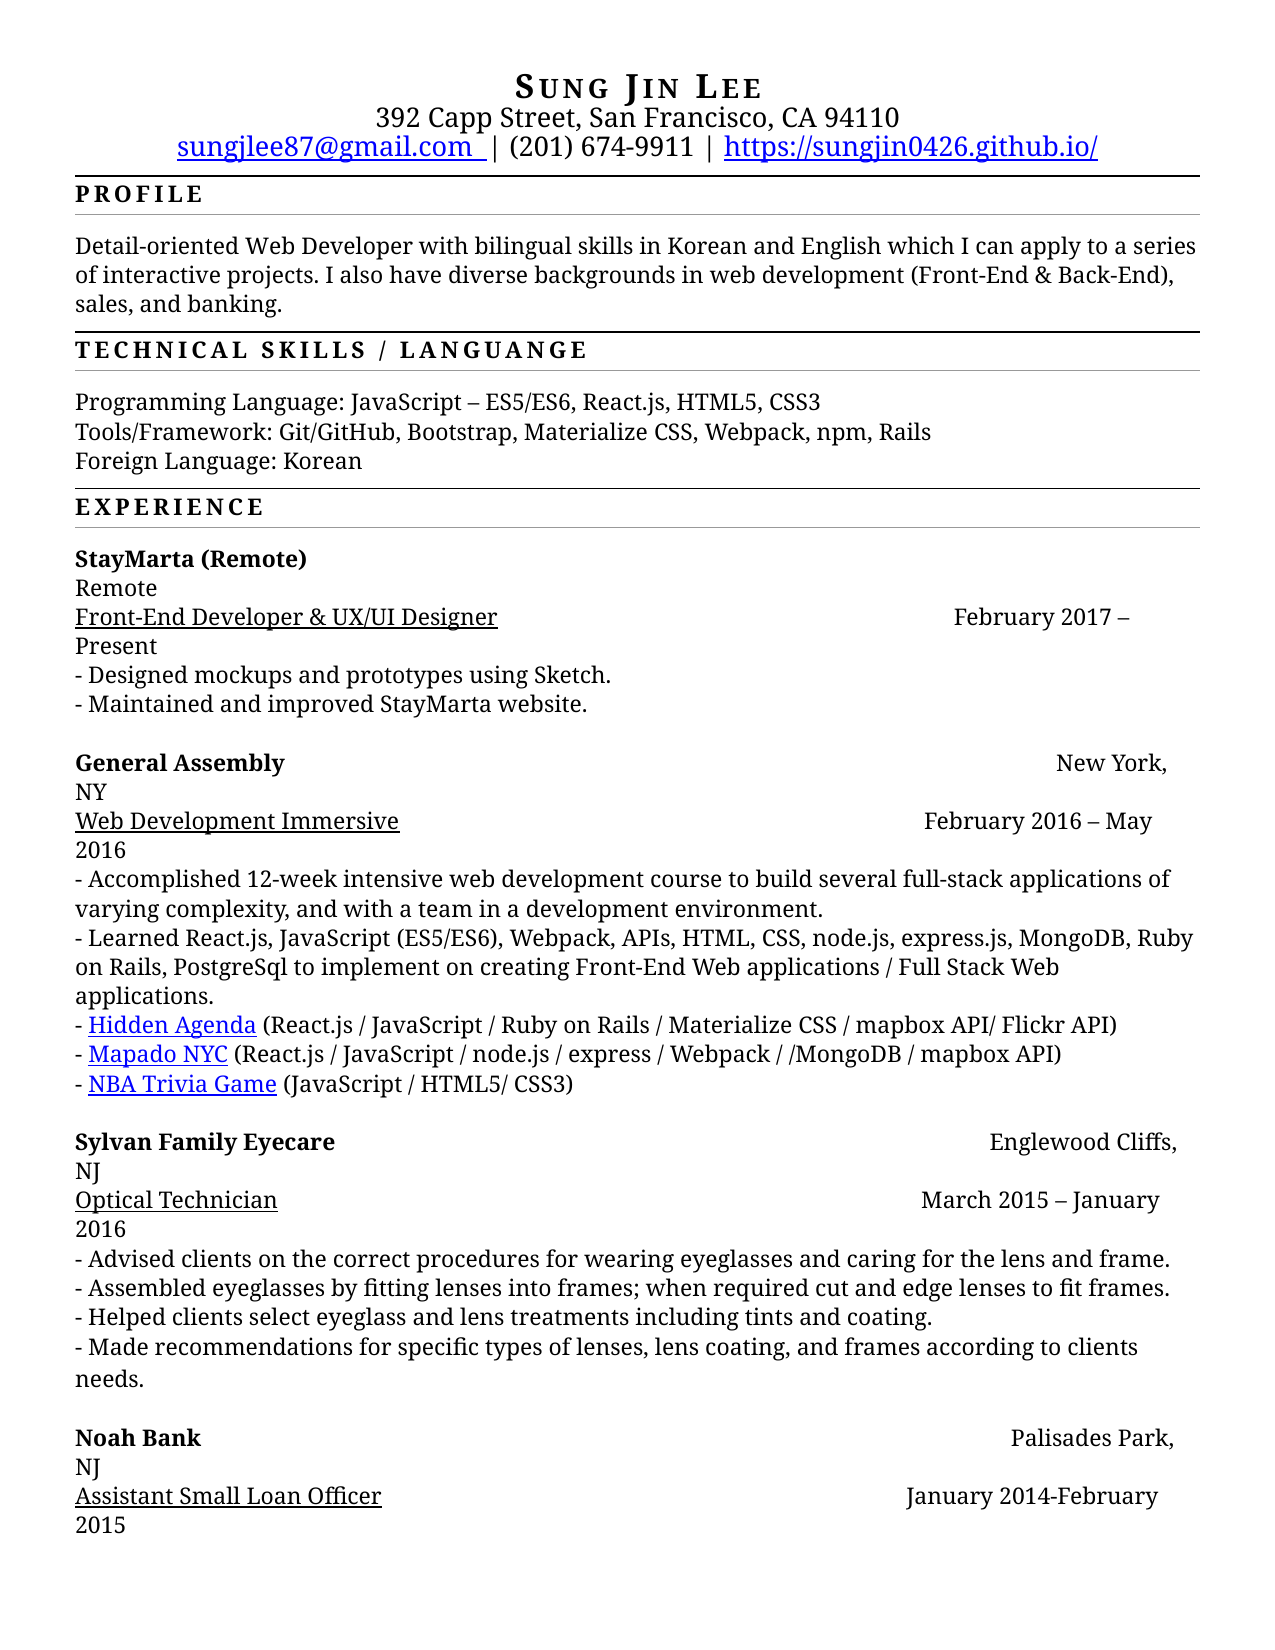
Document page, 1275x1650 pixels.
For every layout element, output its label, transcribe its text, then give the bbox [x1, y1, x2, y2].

text Sylvan Family Eyecare Englewood Cliffs, NJ [75, 1127, 1200, 1185]
text - Helped clients select eyeglass and lens treatments including tints and coating. [75, 1302, 1200, 1331]
text - Advised clients on the correct procedures for wearing eyeglasses and caring for the lens and frame. - Assembled eyeglasses by fitting lenses into frames; when required cut and edge lenses to fit frames. [75, 1244, 1200, 1302]
text - Mapado NYC (React.js / JavaScript / node.js / express / Webpack / /MongoDB / mapbox API) [75, 1039, 1200, 1069]
text EXPERIENCE [75, 489, 1200, 527]
text - Designed mockups and prototypes using Sketch. - Maintained and improved StayMarta website. [75, 660, 1200, 719]
text PROFILE [75, 177, 1200, 214]
text - Accomplished 12-week intensive web development course to build several full-stack applications of varying complexity, and with a team in a development environment. - Learned React.js, JavaScript (ES5/ES6), Webpack, APIs, HTML, CSS, node.js, express.js, MongoDB, Ruby on Rails, PostgreSql to implement on creating Front-End Web applications / Full Stack Web applications. [75, 864, 1200, 1010]
title Sung Jin Lee [633, 75, 1200, 104]
text 392 Capp Street, San Francisco, CA 94110 [75, 104, 1200, 133]
text TECHNICAL SKILLS / LANGUANGE [75, 333, 1200, 370]
title Sung Jin Lee [75, 75, 629, 104]
text StayMarta (Remote) Remote [75, 544, 1200, 602]
text Web Development Immersive February 2016 – May 2016 [75, 806, 1200, 864]
list Foreign Language: Korean [75, 446, 1200, 475]
list Tools/Framework: Git/GitHub, Bootstrap, Materialize CSS, Webpack, npm, Rails [75, 417, 1200, 446]
text Optical Technician March 2015 – January 2016 [75, 1185, 1200, 1244]
text Front-End Developer & UX/UI Designer February 2017 – Present [75, 602, 1200, 660]
text General Assembly New York, NY [75, 748, 1200, 806]
text - Hidden Agenda (React.js / JavaScript / Ruby on Rails / Materialize CSS / mapbox API/ Flickr API) [75, 1010, 1200, 1039]
text Programming Language: JavaScript – ES5/ES6, React.js, HTML5, CSS3 [75, 387, 1200, 417]
text sungjlee87@gmail.com | (201) 674-9911 | https://sungjin0426.github.io/ [75, 133, 1200, 162]
text Detail-oriented Web Developer with bilingual skills in Korean and English which I can apply to a series of interactive projects. I also have diverse backgrounds in web development (Front-End & Back-End), sales, and banking. [75, 231, 1200, 319]
text Noah Bank Palisades Park, NJ [75, 1423, 1200, 1481]
text - NBA Trivia Game (JavaScript / HTML5/ CSS3) [75, 1069, 1200, 1098]
text - Made recommendations for specific types of lenses, lens coating, and frames according to clients needs. [75, 1331, 1200, 1394]
